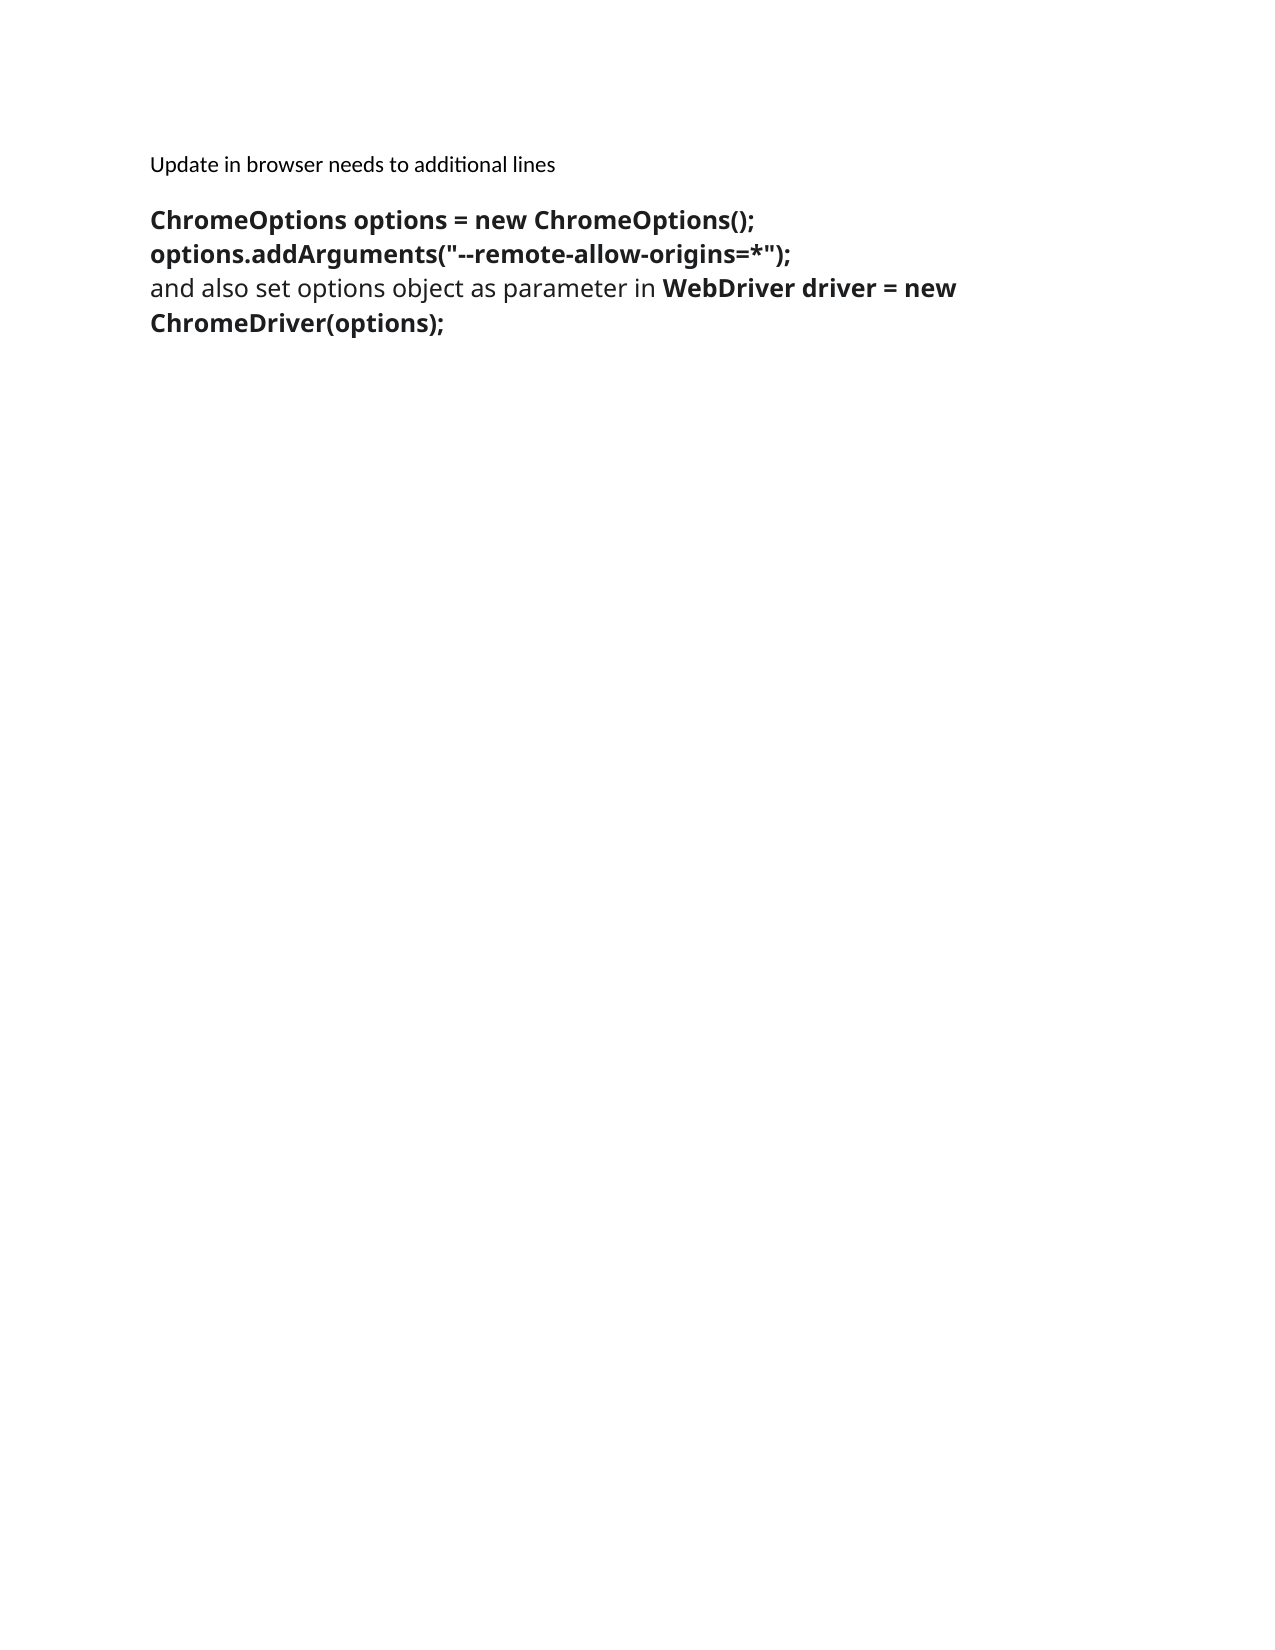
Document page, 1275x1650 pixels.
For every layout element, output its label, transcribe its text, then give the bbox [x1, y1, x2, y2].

text and also set options object as parameter in WebDriver driver = new ChromeDriver(options); [150, 271, 1125, 339]
text ChromeOptions options = new ChromeOptions(); [150, 203, 1125, 237]
text options.addArguments("--remote-allow-origins=*"); [150, 237, 1125, 271]
text Update in browser needs to additional lines [150, 150, 1125, 178]
